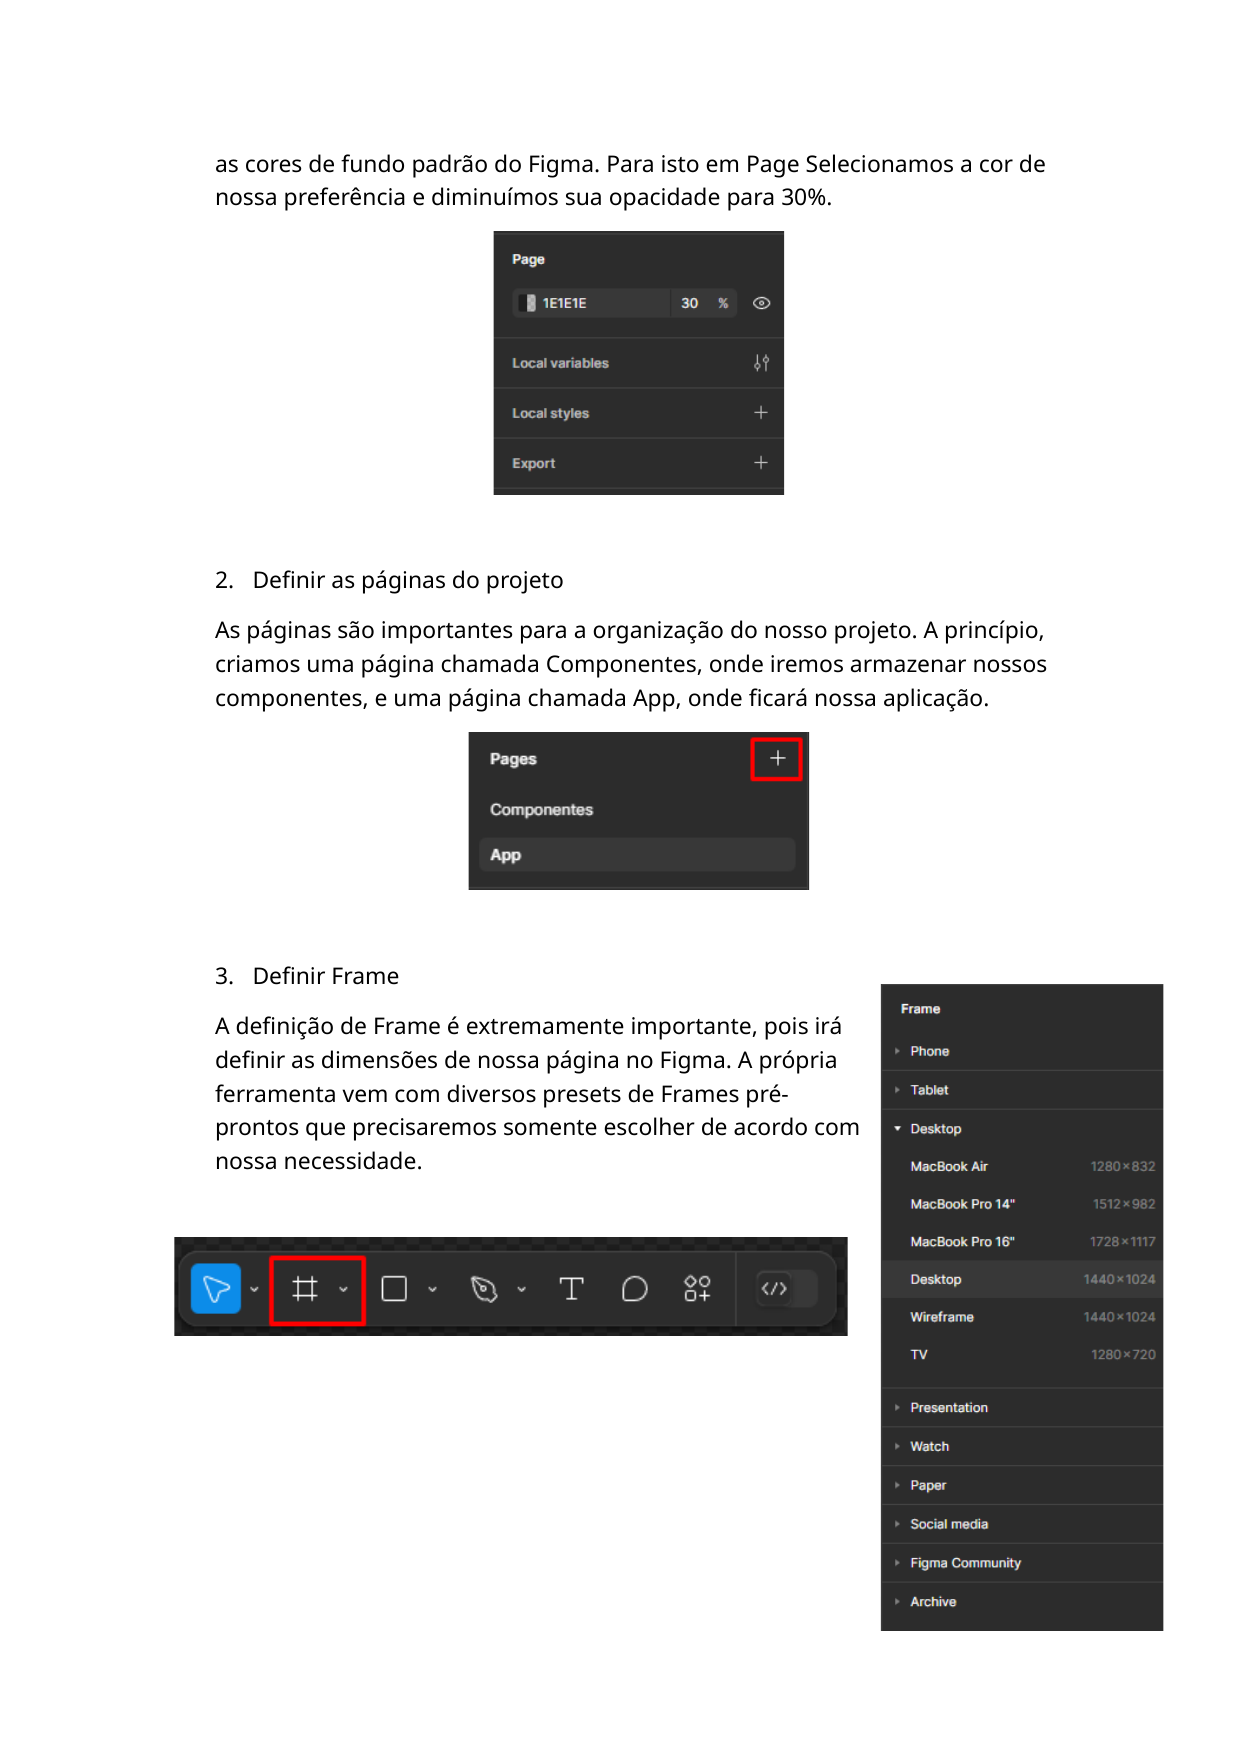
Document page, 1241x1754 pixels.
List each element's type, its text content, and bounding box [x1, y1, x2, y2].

text As páginas são importantes para a organização do nosso projeto. A princípio, criamos uma página chamada Componentes, onde iremos armazenar nossos componentes, e uma página chamada App, onde ficará nossa aplicação. [215, 614, 1063, 713]
picture [174, 1237, 848, 1336]
list Definir Frame [215, 959, 1063, 991]
list Definir as páginas do projeto [215, 564, 1063, 595]
picture [493, 231, 785, 495]
text A definição de Frame é extremamente importante, pois irá definir as dimensões de nossa página no Figma. A própria ferramenta vem com diversos presets de Frames pré-prontos que precisaremos somente escolher de acordo com nossa necessidade. [215, 1010, 880, 1176]
picture [468, 732, 810, 890]
picture [880, 984, 1164, 1631]
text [215, 148, 1063, 213]
